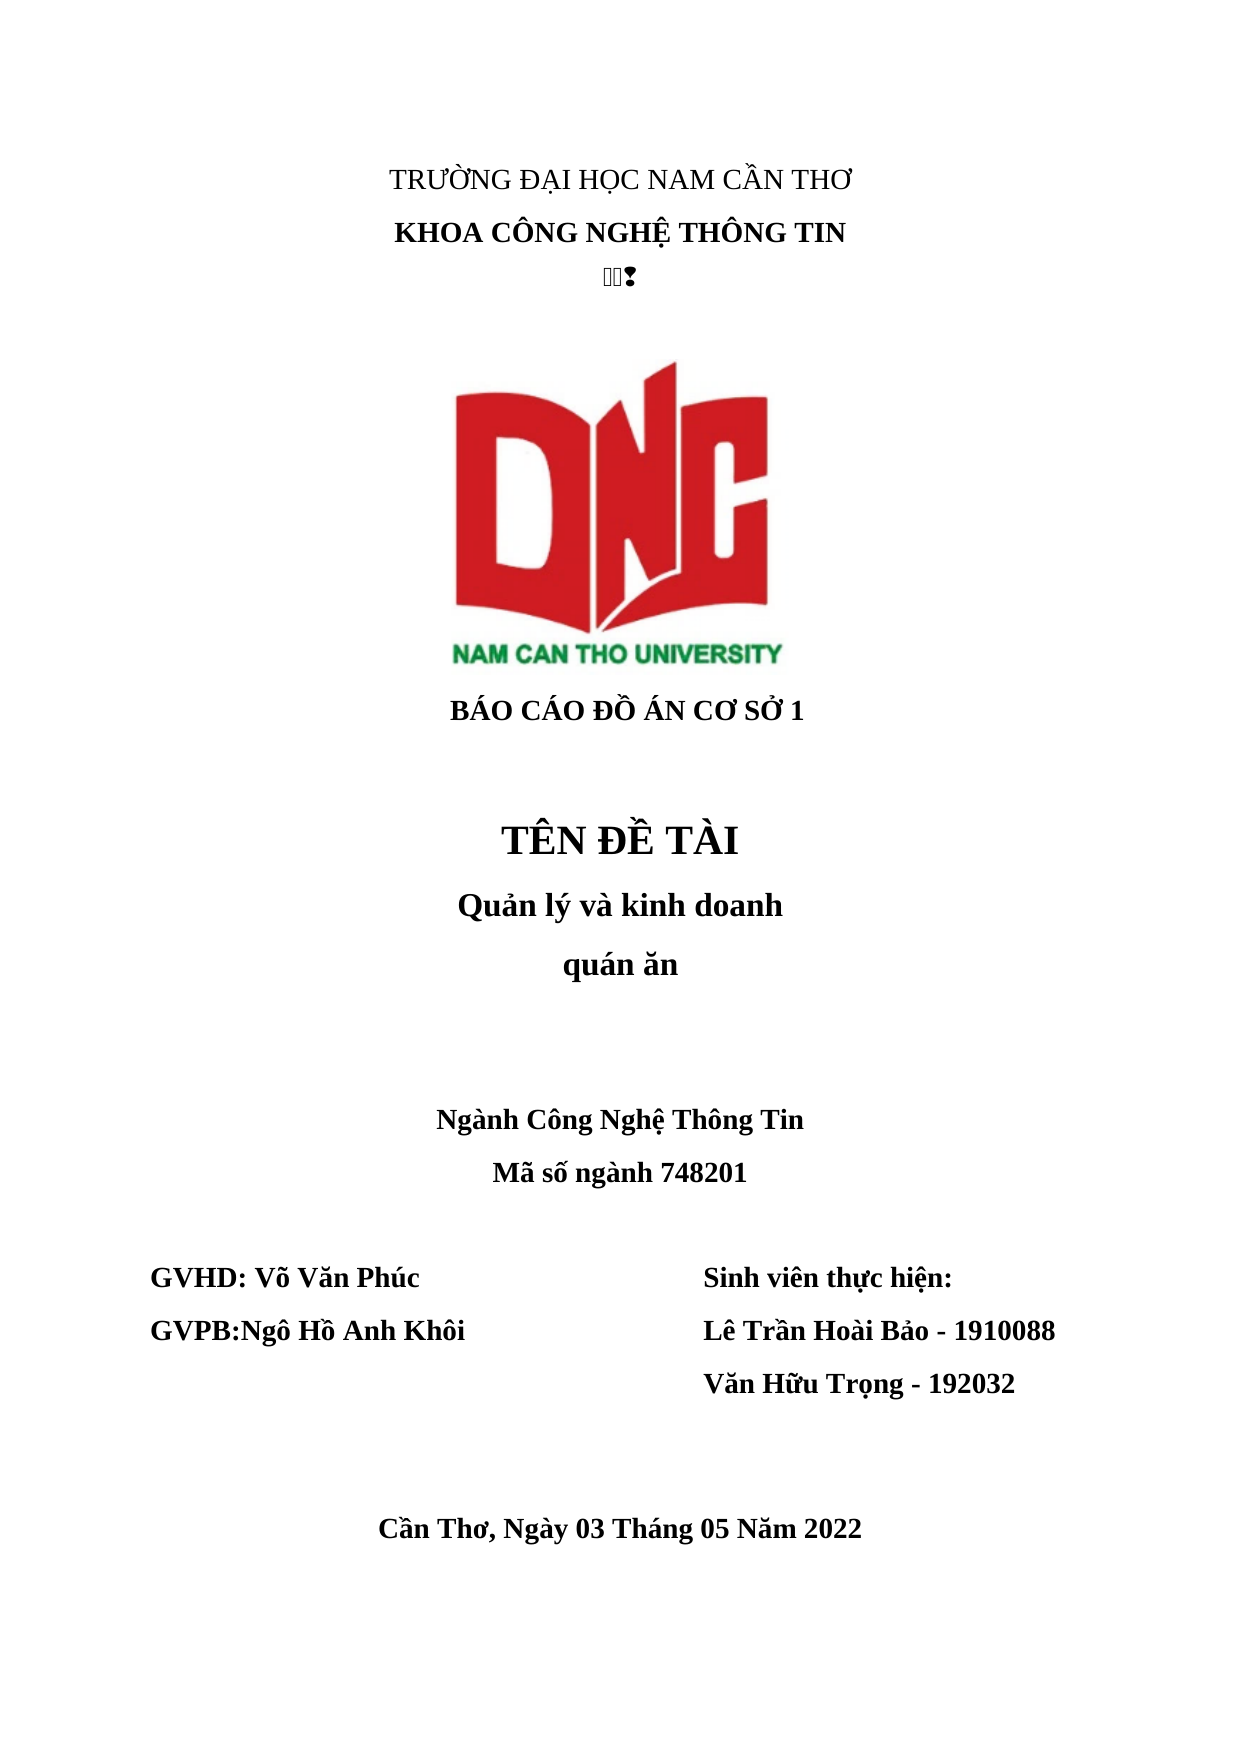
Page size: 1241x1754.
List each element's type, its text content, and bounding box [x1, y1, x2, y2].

text Mã số ngành 748201 [150, 1155, 1090, 1188]
text Ngành Công Nghệ Thông Tin [150, 1102, 1090, 1136]
text Cần Thơ, Ngày 03 Tháng 05 Năm 2022 [150, 1511, 1090, 1545]
text Quản lý và kinh doanh [150, 886, 1090, 924]
text KHOA CÔNG NGHỆ THÔNG TIN [150, 215, 1090, 249]
picture [451, 359, 789, 675]
text TRƯỜNG ĐẠI HỌC NAM CẦN THƠ [150, 162, 1090, 196]
text quán ăn [150, 944, 1090, 982]
text GVHD: Võ Văn Phúc Sinh viên thực hiện: [150, 1260, 1090, 1294]
text TÊN ĐỀ TÀI [150, 816, 1090, 864]
text BÁO CÁO ĐỒ ÁN CƠ SỞ 1 [150, 693, 1090, 727]
text Văn Hữu Trọng - 192032 [150, 1366, 1090, 1439]
text GVPB:Ngô Hồ Anh Khôi Lê Trần Hoài Bảo - 1910088 [150, 1313, 1090, 1347]
